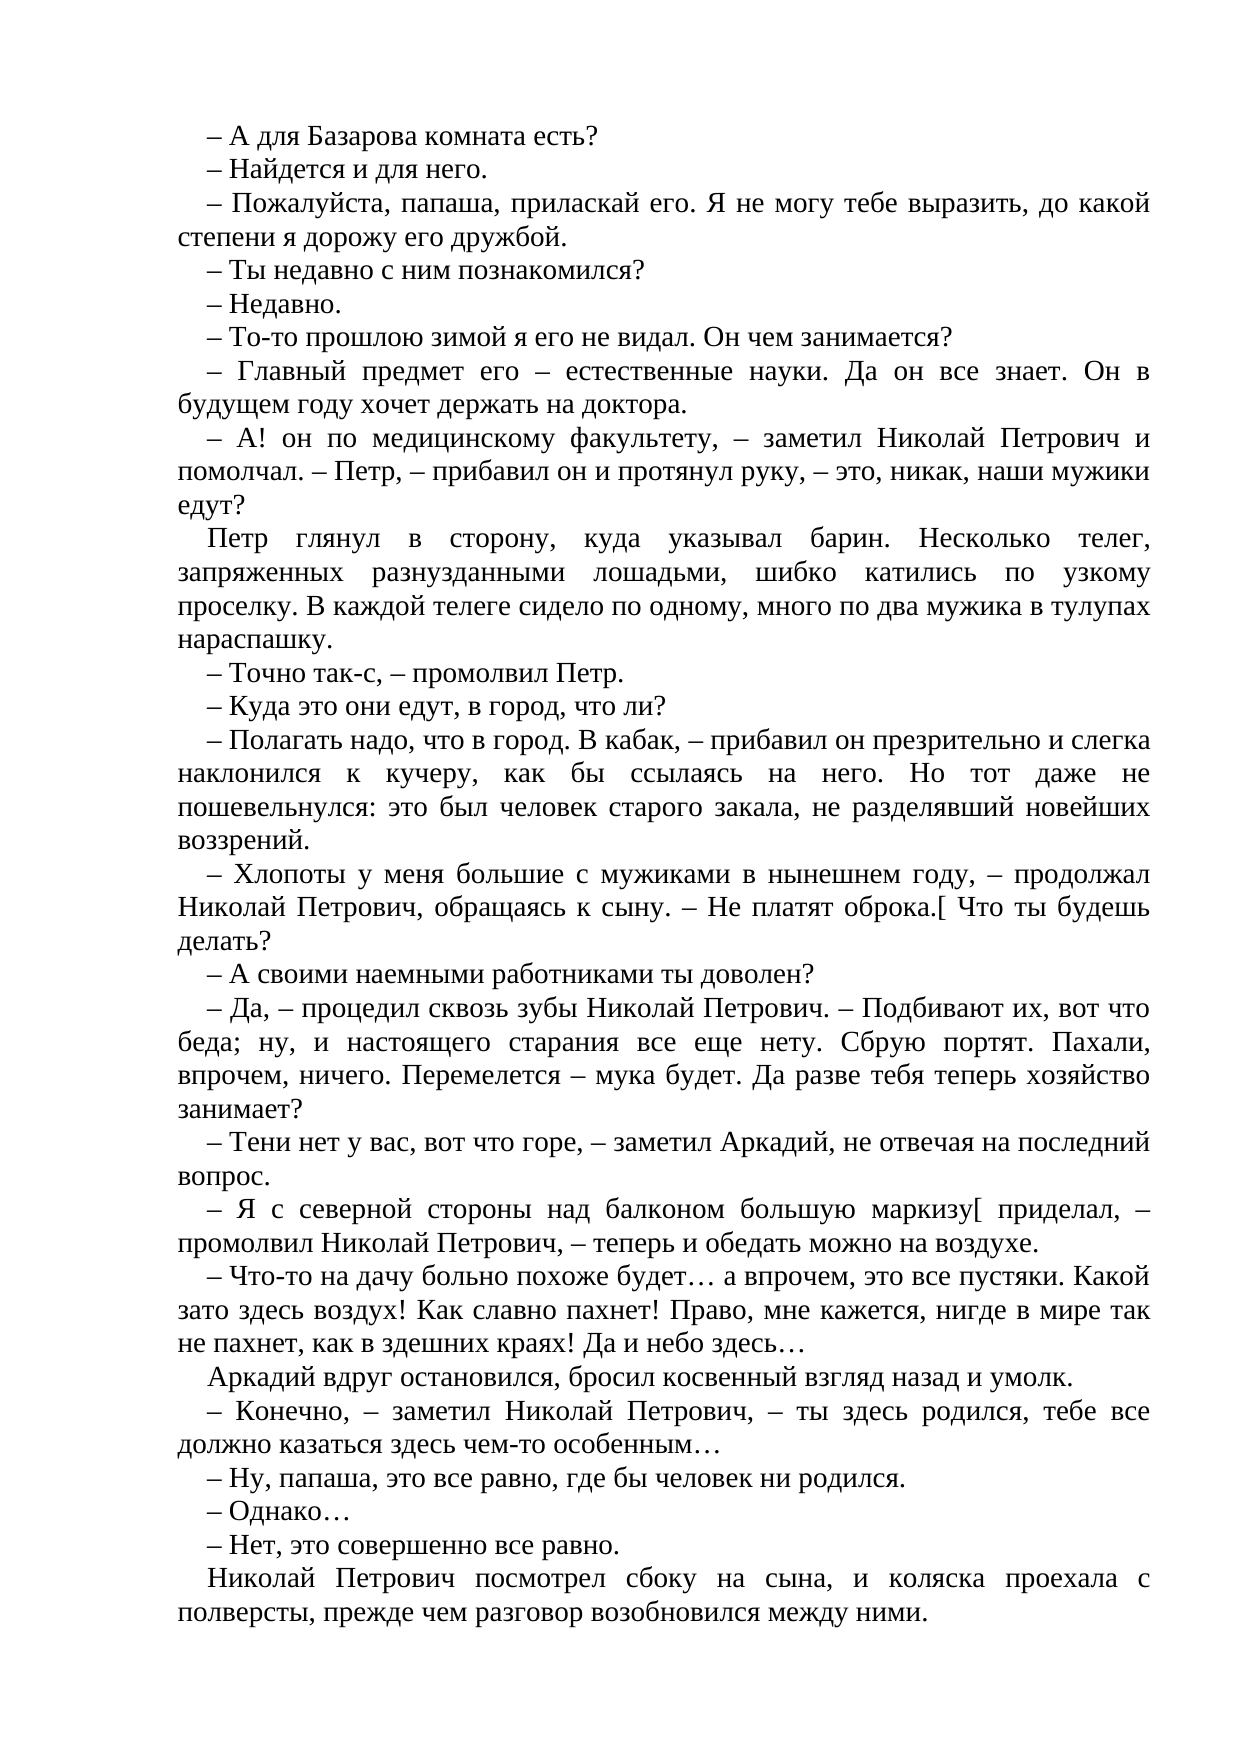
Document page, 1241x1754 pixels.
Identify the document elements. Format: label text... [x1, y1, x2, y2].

text – Точно так-с, – промолвил Петр. [177, 655, 1152, 688]
text – А своими наемными работниками ты доволен? [177, 957, 1152, 990]
text – Нет, это совершенно все равно. [177, 1527, 1152, 1560]
text – Хлопоты у меня большие с мужиками в нынешнем году, – продолжал Николай Петрович, обращаясь к сыну. – Не платят оброка.[ Что ты будешь делать? [177, 856, 1152, 957]
text – Конечно, – заметил Николай Петрович, – ты здесь родился, тебе все должно казаться здесь чем-то особенным… [177, 1393, 1152, 1460]
text Петр глянул в сторону, куда указывал барин. Несколько телег, запряженных разнузданными лошадьми, шибко катились по узкому проселку. В каждой телеге сидело по одному, много по два мужика в тулупах нараспашку. [177, 521, 1152, 655]
text – Пожалуйста, папаша, приласкай его. Я не могу тебе выразить, до какой степени я дорожу его дружбой. [177, 185, 1152, 252]
text – Что-то на дачу больно похоже будет… а впрочем, это все пустяки. Какой зато здесь воздух! Как славно пахнет! Право, мне кажется, нигде в мире так не пахнет, как в здешних краях! Да и небо здесь… [177, 1258, 1152, 1359]
text – Ну, папаша, это все равно, где бы человек ни родился. [177, 1460, 1152, 1493]
text – Ты недавно с ним познакомился? [177, 252, 1152, 286]
text – Куда это они едут, в город, что ли? [177, 688, 1152, 722]
text – Однако… [177, 1493, 1152, 1527]
text – Да, – процедил сквозь зубы Николай Петрович. – Подбивают их, вот что беда; ну, и настоящего старания все еще нету. Сбрую портят. Пахали, впрочем, ничего. Перемелется – мука будет. Да разве тебя теперь хозяйство занимает? [177, 990, 1152, 1124]
text – Я с северной стороны над балконом большую маркизу[ приделал, – промолвил Николай Петрович, – теперь и обедать можно на воздухе. [177, 1191, 1152, 1258]
text – Тени нет у вас, вот что горе, – заметил Аркадий, не отвечая на последний вопрос. [177, 1124, 1152, 1191]
text – Главный предмет его – естественные науки. Да он все знает. Он в будущем году хочет держать на доктора. [177, 353, 1152, 420]
text Аркадий вдруг остановился, бросил косвенный взгляд назад и умолк. [177, 1359, 1152, 1393]
text – Недавно. [177, 286, 1152, 319]
text – А для Базарова комната есть? [177, 118, 1152, 152]
text – А! он по медицинскому факультету, – заметил Николай Петрович и помолчал. – Петр, – прибавил он и протянул руку, – это, никак, наши мужики едут? [177, 420, 1152, 521]
text – Полагать надо, что в город. В кабак, – прибавил он презрительно и слегка наклонился к кучеру, как бы ссылаясь на него. Но тот даже не пошевельнулся: это был человек старого закала, не разделявший новейших воззрений. [177, 722, 1152, 856]
text Николай Петрович посмотрел сбоку на сына, и коляска проехала с полверсты, прежде чем разговор возобновился между ними. [177, 1560, 1152, 1627]
text – То-то прошлою зимой я его не видал. Он чем занимается? [177, 319, 1152, 353]
text – Найдется и для него. [177, 152, 1152, 185]
